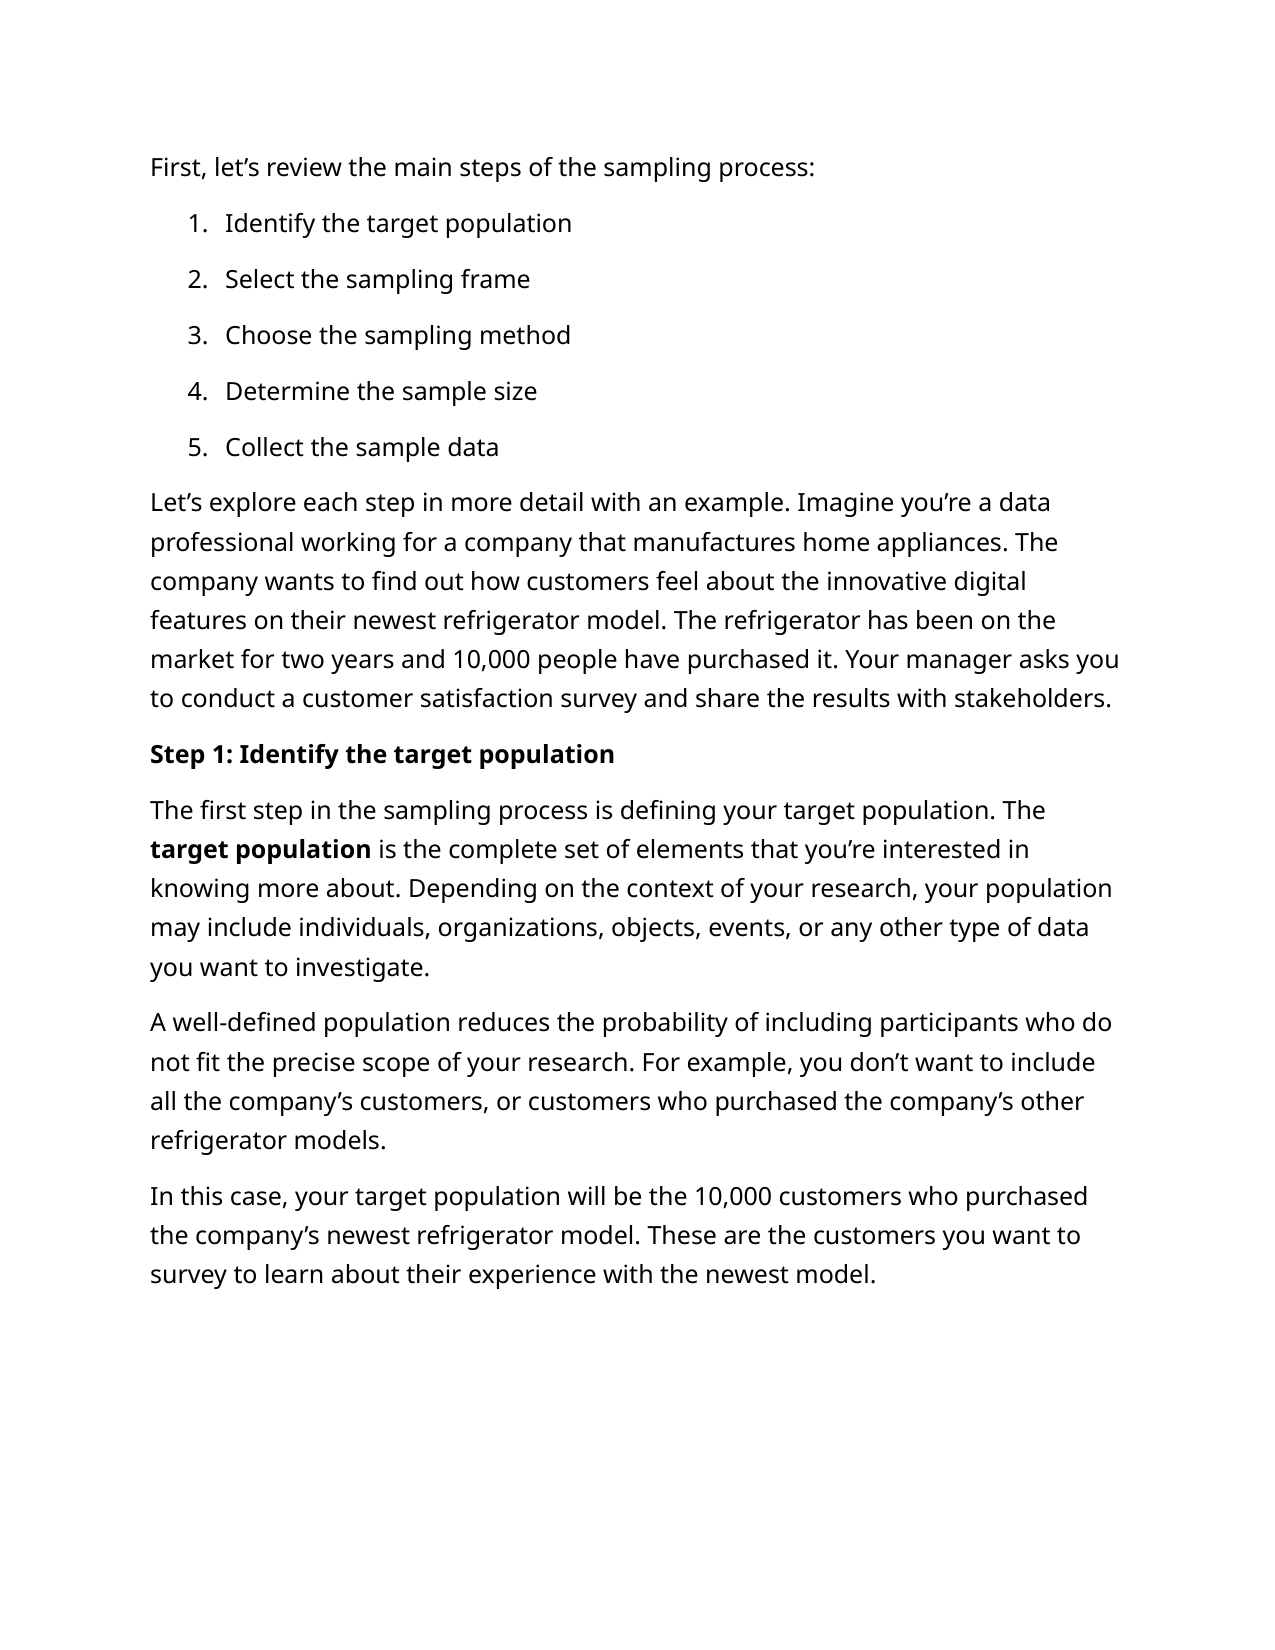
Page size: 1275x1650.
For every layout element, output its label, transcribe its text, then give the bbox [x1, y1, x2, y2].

list Determine the sample size [187, 373, 1125, 407]
list Collect the sample data [187, 429, 1125, 463]
list Identify the target population [187, 206, 1125, 240]
text Let’s explore each step in more detail with an example. Imagine you’re a data professional working for a company that manufactures home appliances. The company wants to find out how customers feel about the innovative digital features on their newest refrigerator model. The refrigerator has been on the market for two years and 10,000 people have purchased it. Your manager asks you to conduct a customer satisfaction survey and share the results with stakeholders. [150, 485, 1125, 715]
text First, let’s review the main steps of the sampling process: [150, 150, 1125, 184]
text A well-defined population reduces the probability of including participants who do not fit the precise scope of your research. For example, you don’t want to include all the company’s customers, or customers who purchased the company’s other refrigerator models. [150, 1005, 1125, 1157]
text Step 1: Identify the target population [150, 737, 1125, 771]
list Choose the sampling method [187, 317, 1125, 352]
text The first step in the sampling process is defining your target population. The target population is the complete set of elements that you’re interested in knowing more about. Depending on the context of your research, your population may include individuals, organizations, objects, events, or any other type of data you want to investigate. [150, 792, 1125, 983]
list Select the sampling frame [187, 262, 1125, 296]
text In this case, your target population will be the 10,000 customers who purchased the company’s newest refrigerator model. These are the customers you want to survey to learn about their experience with the newest model. [150, 1178, 1125, 1291]
